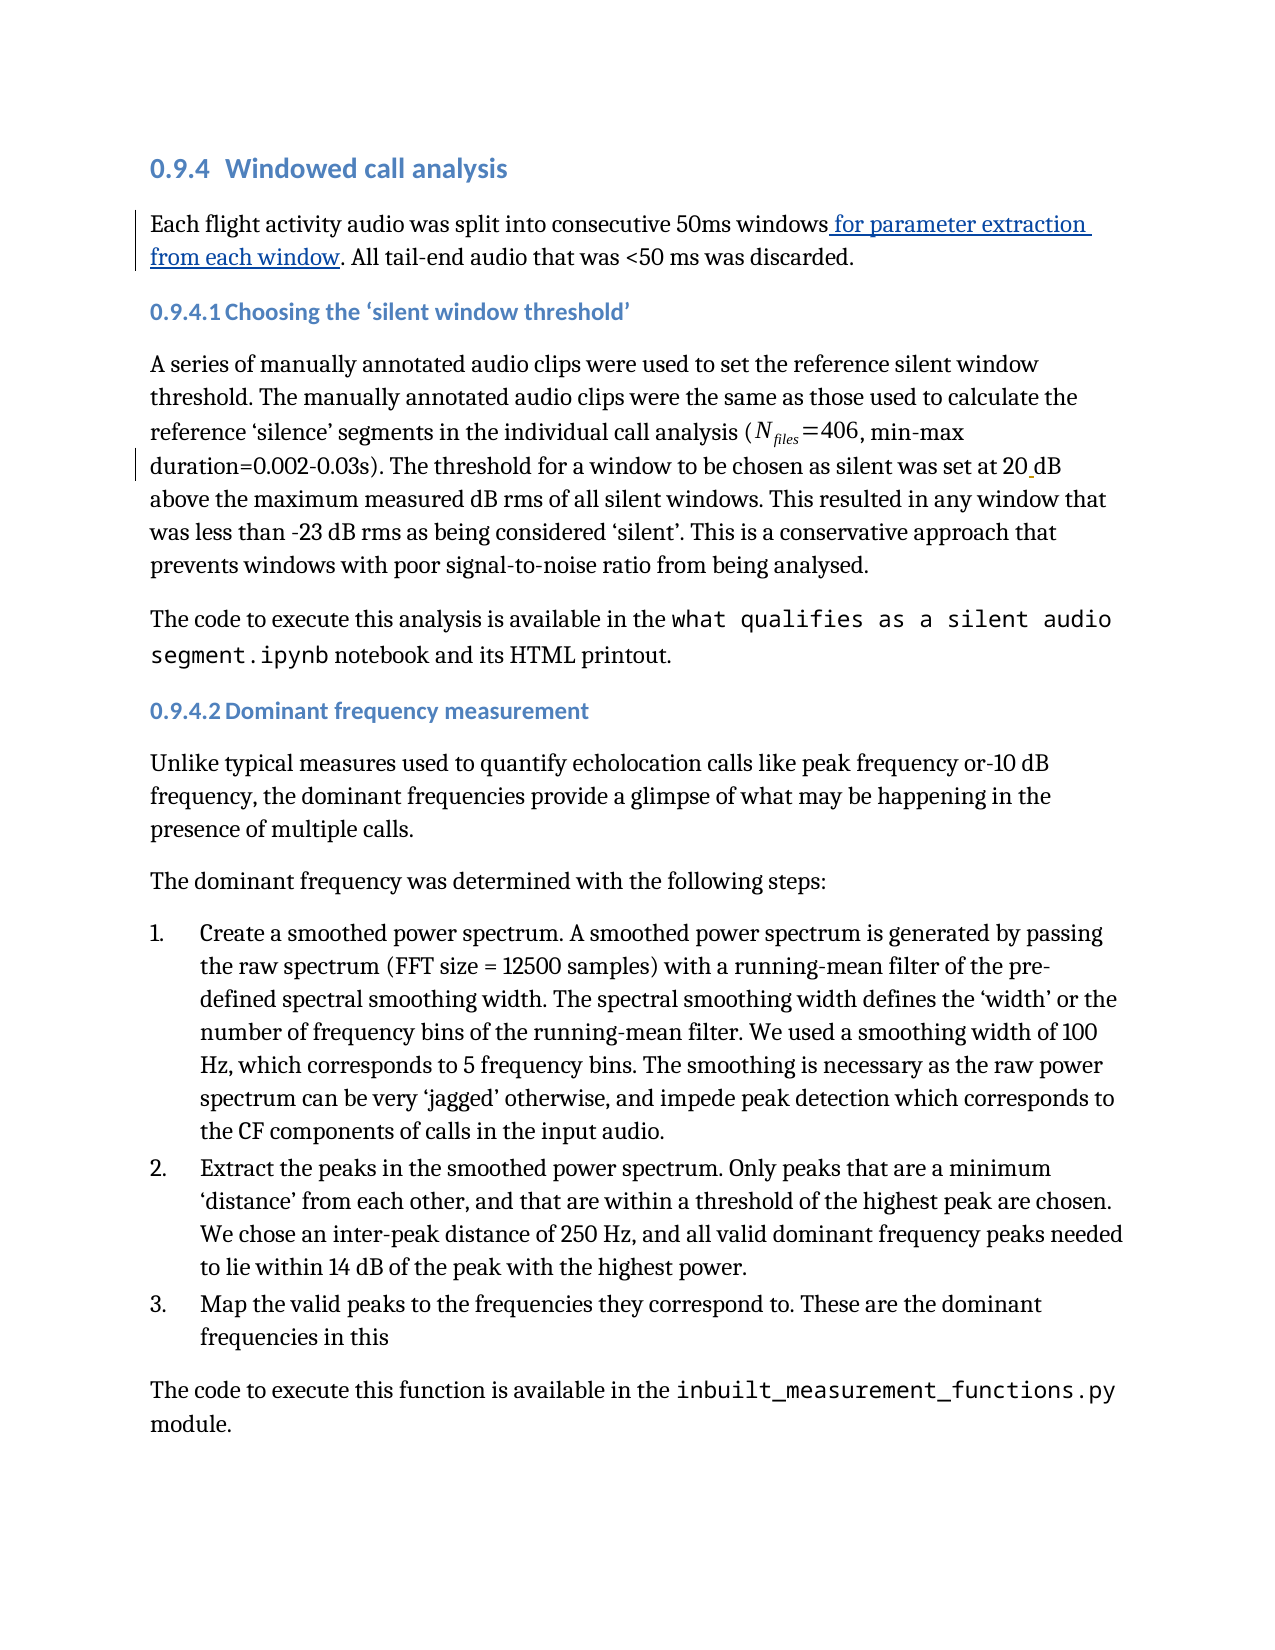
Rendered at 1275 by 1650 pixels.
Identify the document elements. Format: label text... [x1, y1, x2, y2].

list Extract the peaks in the smoothed power spectrum. Only peaks that are a minimum ‘distance’ from each other, and that are within a threshold of the highest peak are chosen. We chose an inter-peak distance of 250 Hz, and all valid dominant frequency peaks needed to lie within 14 dB of the peak with the highest power. [150, 1154, 1125, 1282]
subtitle 0.9.4.1 Choosing the ‘silent window threshold’ [150, 297, 1125, 327]
text The code to execute this analysis is available in the what qualifies as a silent audio segment.ipynb notebook and its HTML printout. [150, 603, 1125, 670]
text The code to execute this function is available in the inbuilt_measurement_functions.py module. [150, 1374, 1125, 1439]
subtitle 0.9.4 Windowed call analysis [150, 150, 1125, 186]
text Unlike typical measures used to quantify echolocation calls like peak frequency or-10 dB frequency, the dominant frequencies provide a glimpse of what may be happening in the presence of multiple calls. [150, 749, 1125, 844]
list Map the valid peaks to the frequencies they correspond to. These are the dominant frequencies in this [150, 1289, 1125, 1351]
subtitle 0.9.4.2 Dominant frequency measurement [150, 696, 1125, 726]
list Create a smoothed power spectrum. A smoothed power spectrum is generated by passing the raw spectrum (FFT size = 12500 samples) with a running-mean filter of the pre-defined spectral smoothing width. The spectral smoothing width defines the ‘width’ or the number of frequency bins of the running-mean filter. We used a smoothing width of 100 Hz, which corresponds to 5 frequency bins. The smoothing is necessary as the raw power spectrum can be very ‘jagged’ otherwise, and impede peak detection which corresponds to the CF components of calls in the input audio. [150, 919, 1125, 1146]
text The dominant frequency was determined with the following steps: [150, 867, 1125, 896]
text A series of manually annotated audio clips were used to set the reference silent window threshold. The manually annotated audio clips were the same as those used to calculate the reference ‘silence’ segments in the individual call analysis (, min-max duration=0.002-0.03s). The threshold for a window to be chosen as silent was set at 20dB above the maximum measured dB rms of all silent windows. This resulted in any window that was less than -23 dB rms as being considered ‘silent’. This is a conservative approach that prevents windows with poor signal-to-noise ratio from being analysed. [150, 350, 1125, 580]
text Each flight activity audio was split into consecutive 50ms windows. All tail-end audio that was <50 ms was discarded. [150, 210, 1125, 271]
